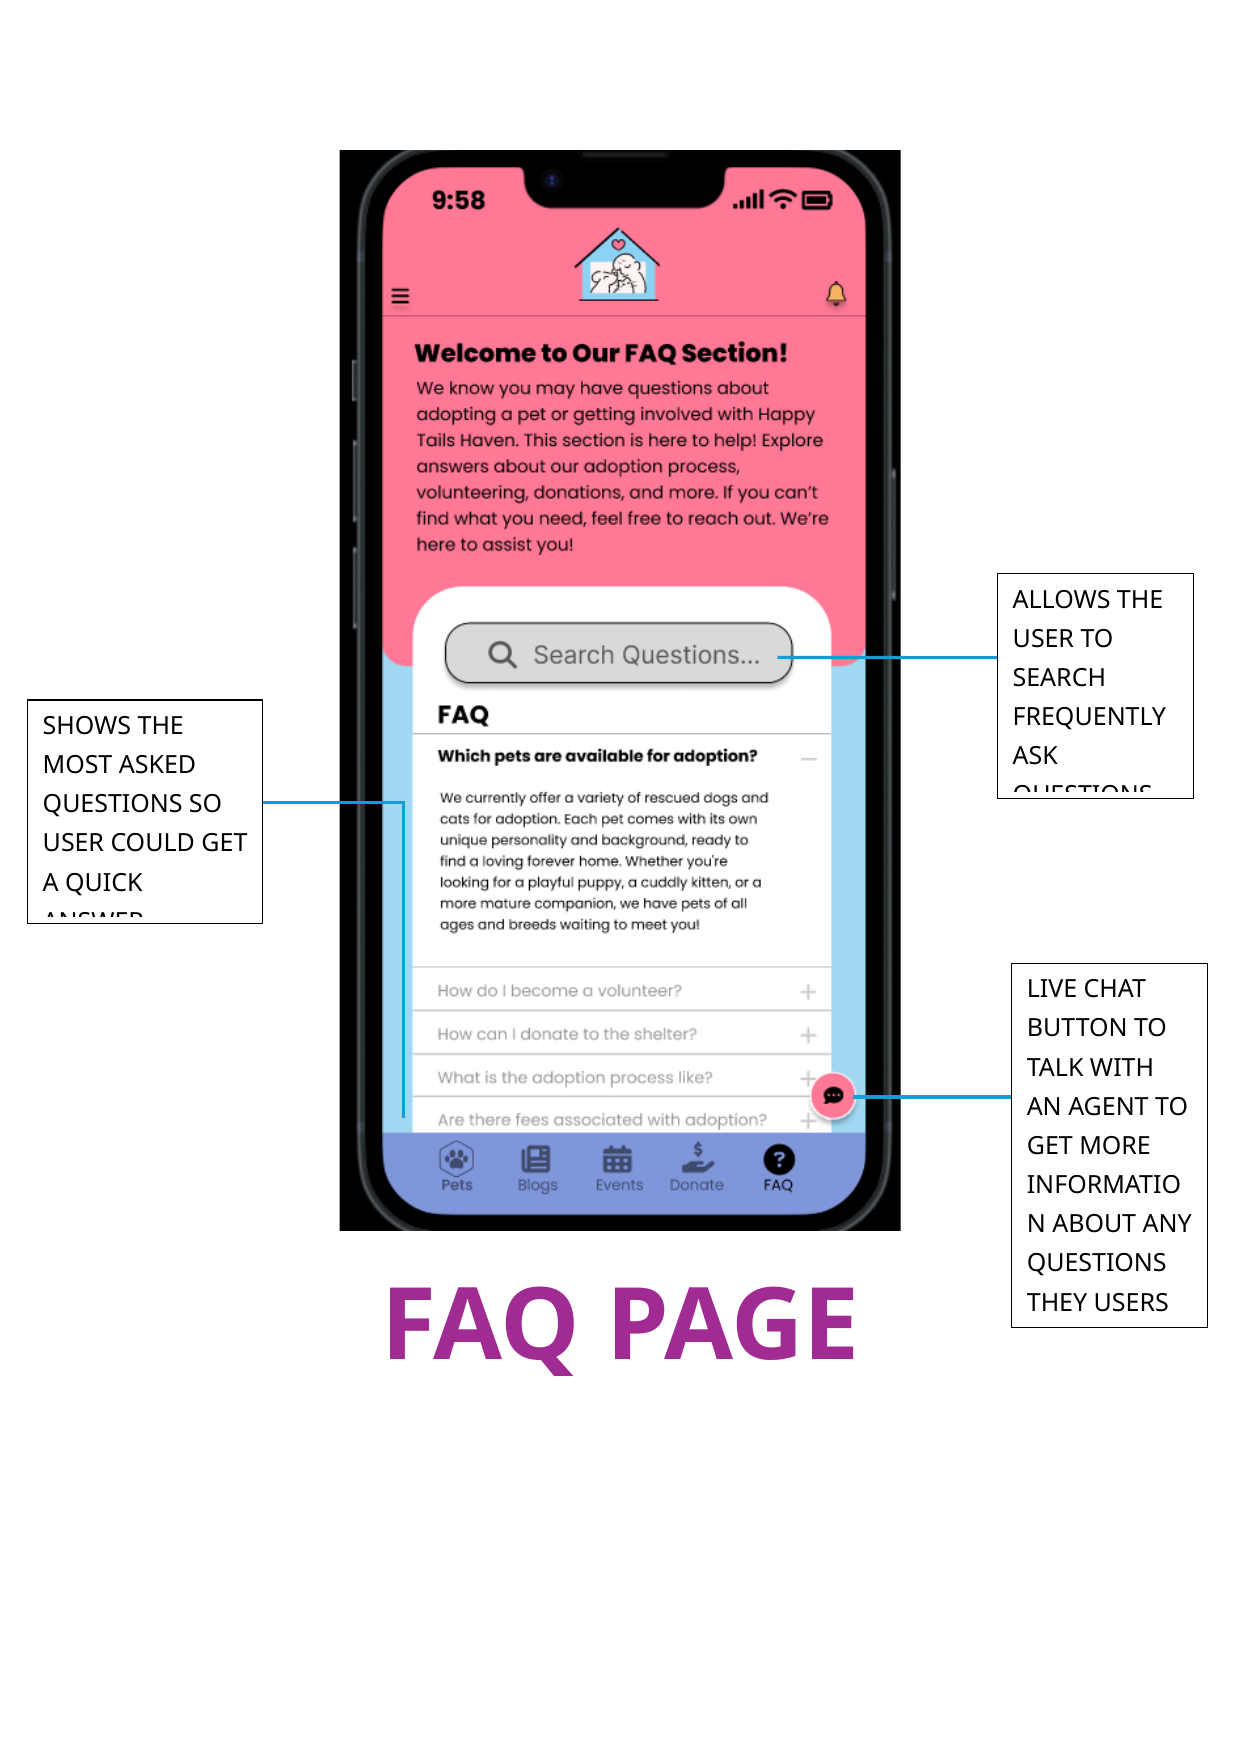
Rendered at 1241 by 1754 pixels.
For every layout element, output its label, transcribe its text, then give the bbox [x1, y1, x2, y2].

picture [339, 150, 901, 1231]
text FAQ PAGE [150, 1252, 1090, 1389]
